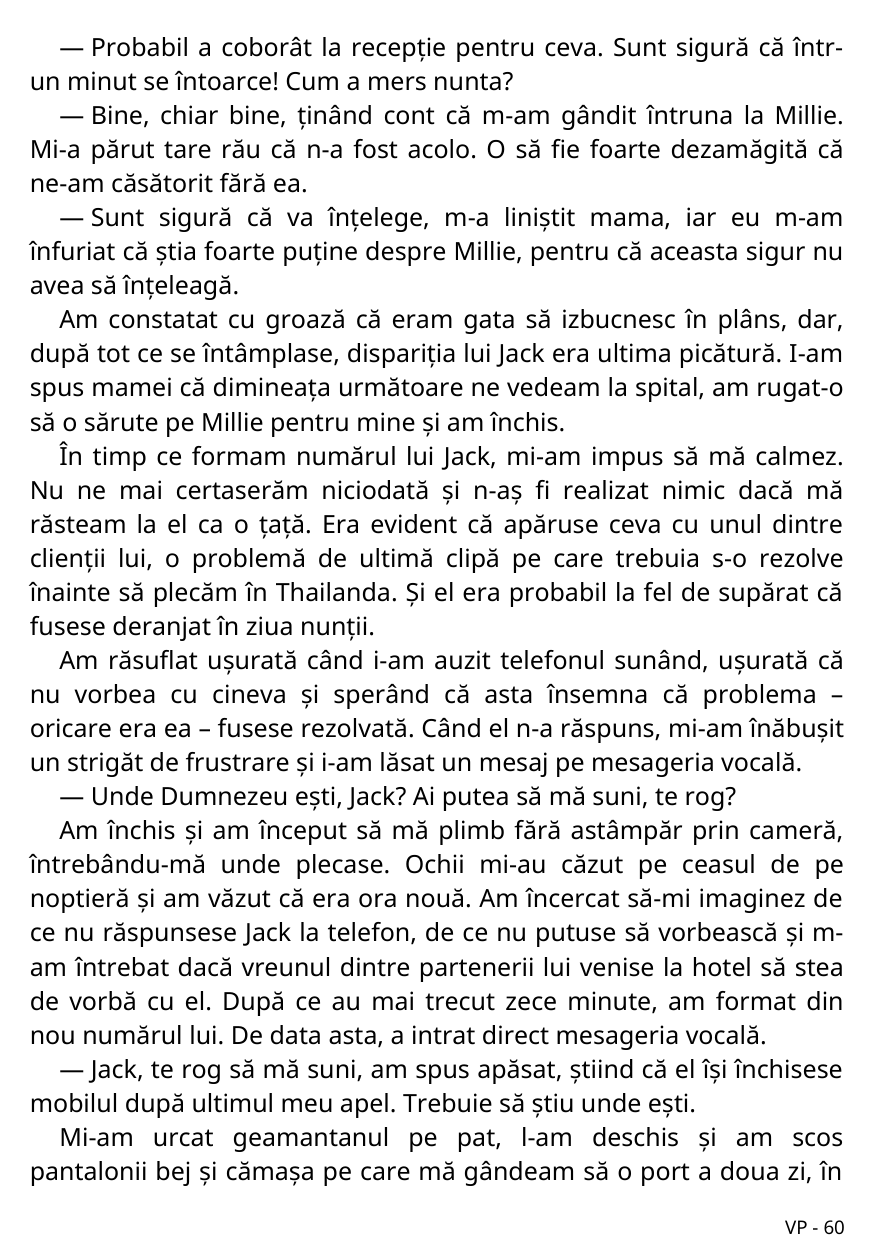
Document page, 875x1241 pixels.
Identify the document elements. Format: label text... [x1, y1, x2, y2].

text Am răsuflat ușurată când i-am auzit telefonul sunând, ușurată că nu vorbea cu cineva și sperând că asta însemna că problema – oricare era ea – fusese rezolvată. Când el n-a răspuns, mi-am înăbușit un strigăt de frustrare și i-am lăsat un mesaj pe mesageria vocală. [29, 643, 844, 779]
text — Sunt sigură că va înțelege, m-a liniștit mama, iar eu m-am înfuriat că știa foarte puține despre Millie, pentru că aceasta sigur nu avea să înțeleagă. [29, 200, 844, 302]
text — Probabil a coborât la recepție pentru ceva. Sunt sigură că într-un minut se întoarce! Cum a mers nunta? [29, 29, 844, 98]
text În timp ce formam numărul lui Jack, mi-am impus să mă calmez. Nu ne mai certaserăm niciodată și n-aș fi realizat nimic dacă mă răsteam la el ca o țață. Era evident că apăruse ceva cu unul dintre clienții lui, o problemă de ultimă clipă pe care trebuia s-o rezolve înainte să plecăm în Thailanda. Și el era probabil la fel de supărat că fusese deranjat în ziua nunții. [29, 438, 844, 643]
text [29, 1119, 844, 1188]
text Am închis și am început să mă plimb fără astâmpăr prin cameră, întrebându-mă unde plecase. Ochii mi-au căzut pe ceasul de pe noptieră și am văzut că era ora nouă. Am încercat să-mi imaginez de ce nu răspunsese Jack la telefon, de ce nu putuse să vorbească și m-am întrebat dacă vreunul dintre partenerii lui venise la hotel să stea de vorbă cu el. După ce au mai trecut zece minute, am format din nou numărul lui. De data asta, a intrat direct mesageria vocală. [29, 813, 844, 1051]
text — Bine, chiar bine, ținând cont că m-am gândit întruna la Millie. Mi-a părut tare rău că n-a fost acolo. O să fie foarte dezamăgită că ne-am căsătorit fără ea. [29, 98, 844, 200]
text — Jack, te rog să mă suni, am spus apăsat, știind că el își închisese mobilul după ultimul meu apel. Trebuie să știu unde ești. [29, 1051, 844, 1119]
text Am constatat cu groază că eram gata să izbucnesc în plâns, dar, după tot ce se întâmplase, dispariția lui Jack era ultima picătură. I-am spus mamei că dimineața următoare ne vedeam la spital, am rugat-o să o sărute pe Millie pentru mine și am închis. [29, 302, 844, 438]
text — Unde Dumnezeu ești, Jack? Ai putea să mă suni, te rog? [29, 779, 844, 813]
